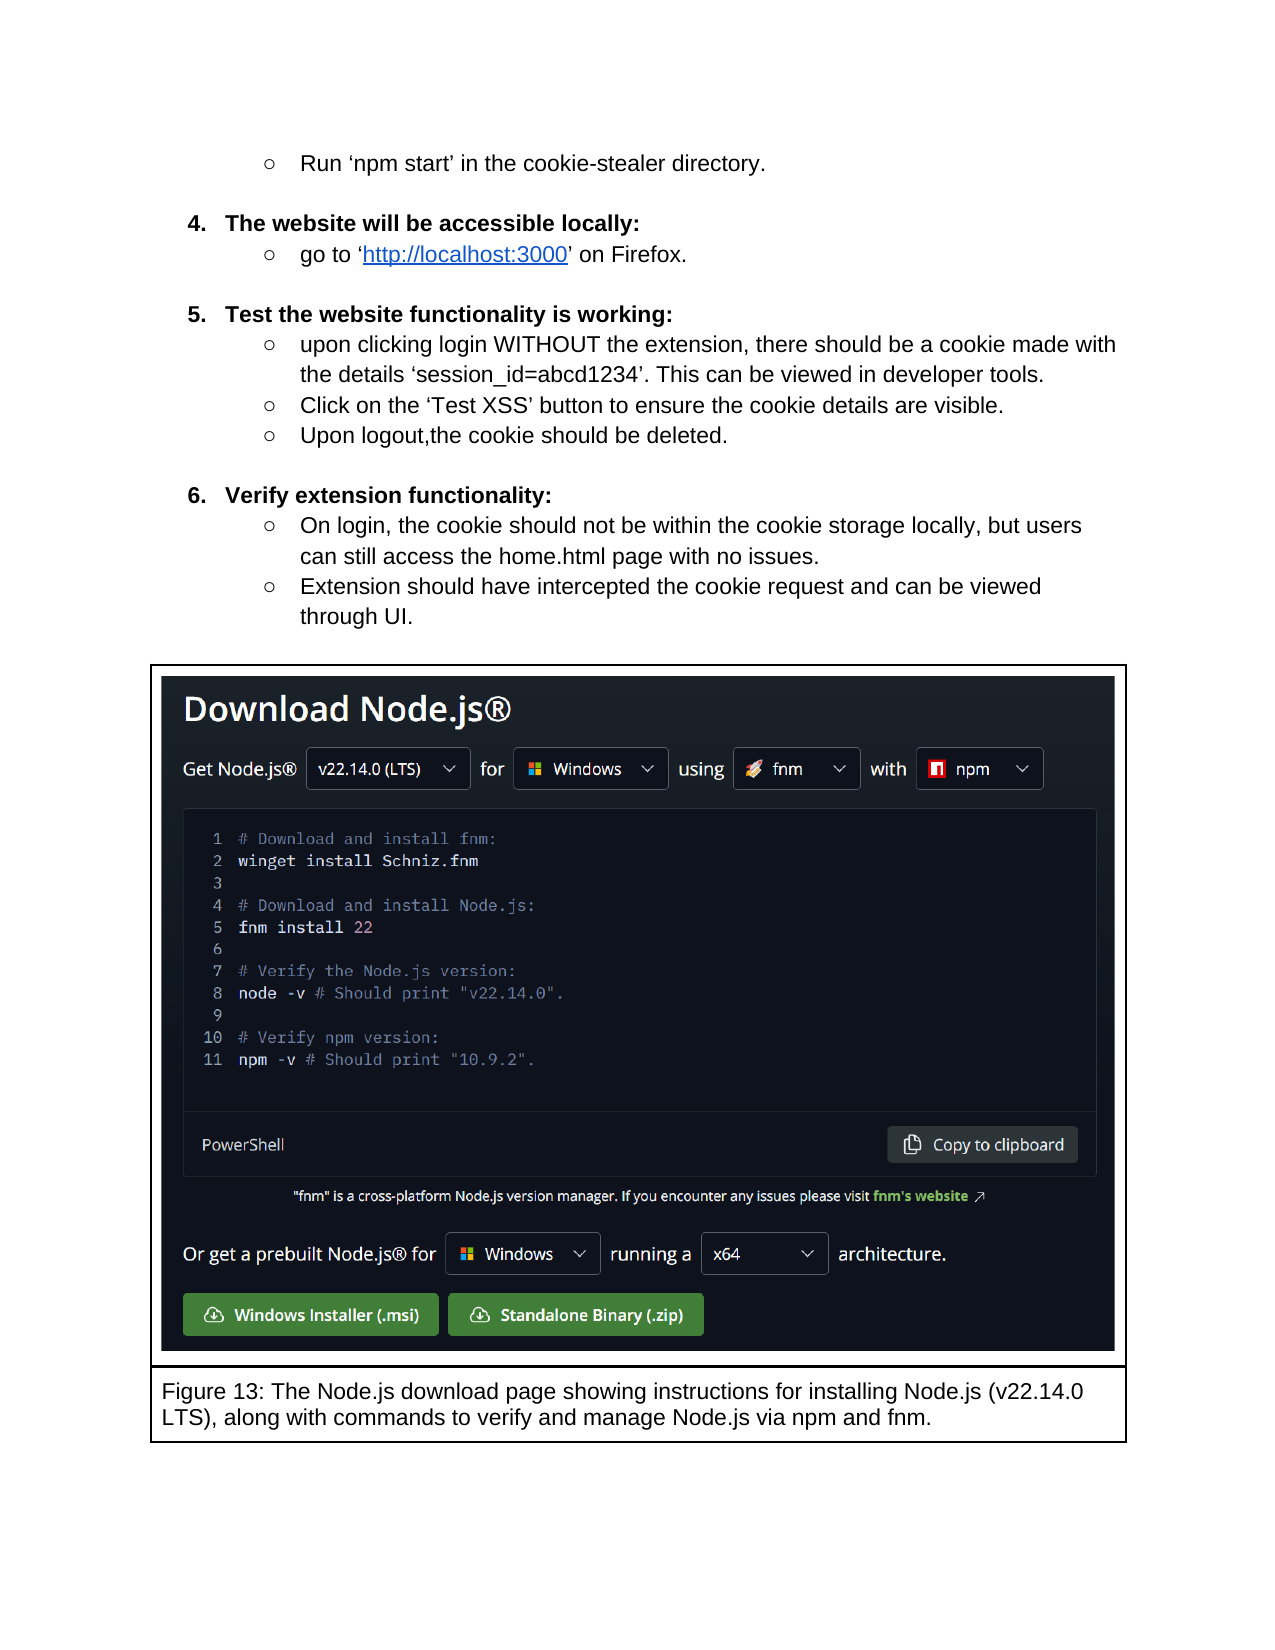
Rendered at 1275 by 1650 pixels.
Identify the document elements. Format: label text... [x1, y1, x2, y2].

list Run ‘npm start’ in the cookie-stealer directory. [262, 150, 1125, 176]
list Test the website functionality is working: [187, 301, 1125, 327]
list Click on the ‘Test XSS’ button to ensure the cookie details are visible. [262, 392, 1125, 418]
picture [161, 676, 1115, 1351]
list upon clicking login WITHOUT the extension, there should be a cookie made with the details ‘session_id=abcd1234’. This can be viewed in developer tools. [262, 331, 1125, 388]
list Extension should have intercepted the cookie request and can be viewed through UI. [262, 573, 1125, 629]
list Verify extension functionality: [187, 482, 1125, 509]
list The website will be accessible locally: [187, 210, 1125, 237]
list On login, the cookie should not be within the cookie storage locally, but users can still access the home.html page with no issues. [262, 512, 1125, 569]
table_header [152, 666, 1125, 1365]
list go to ‘http://localhost:3000’ on Firefox. [262, 241, 1125, 267]
list Upon logout,the cookie should be deleted. [262, 422, 1125, 448]
table_cell Figure 13: The Node.js download page showing instructions for installing Node.js (v22.14.0 LTS), along with commands to verify and manage Node.js via npm and fnm. [152, 1368, 1125, 1441]
